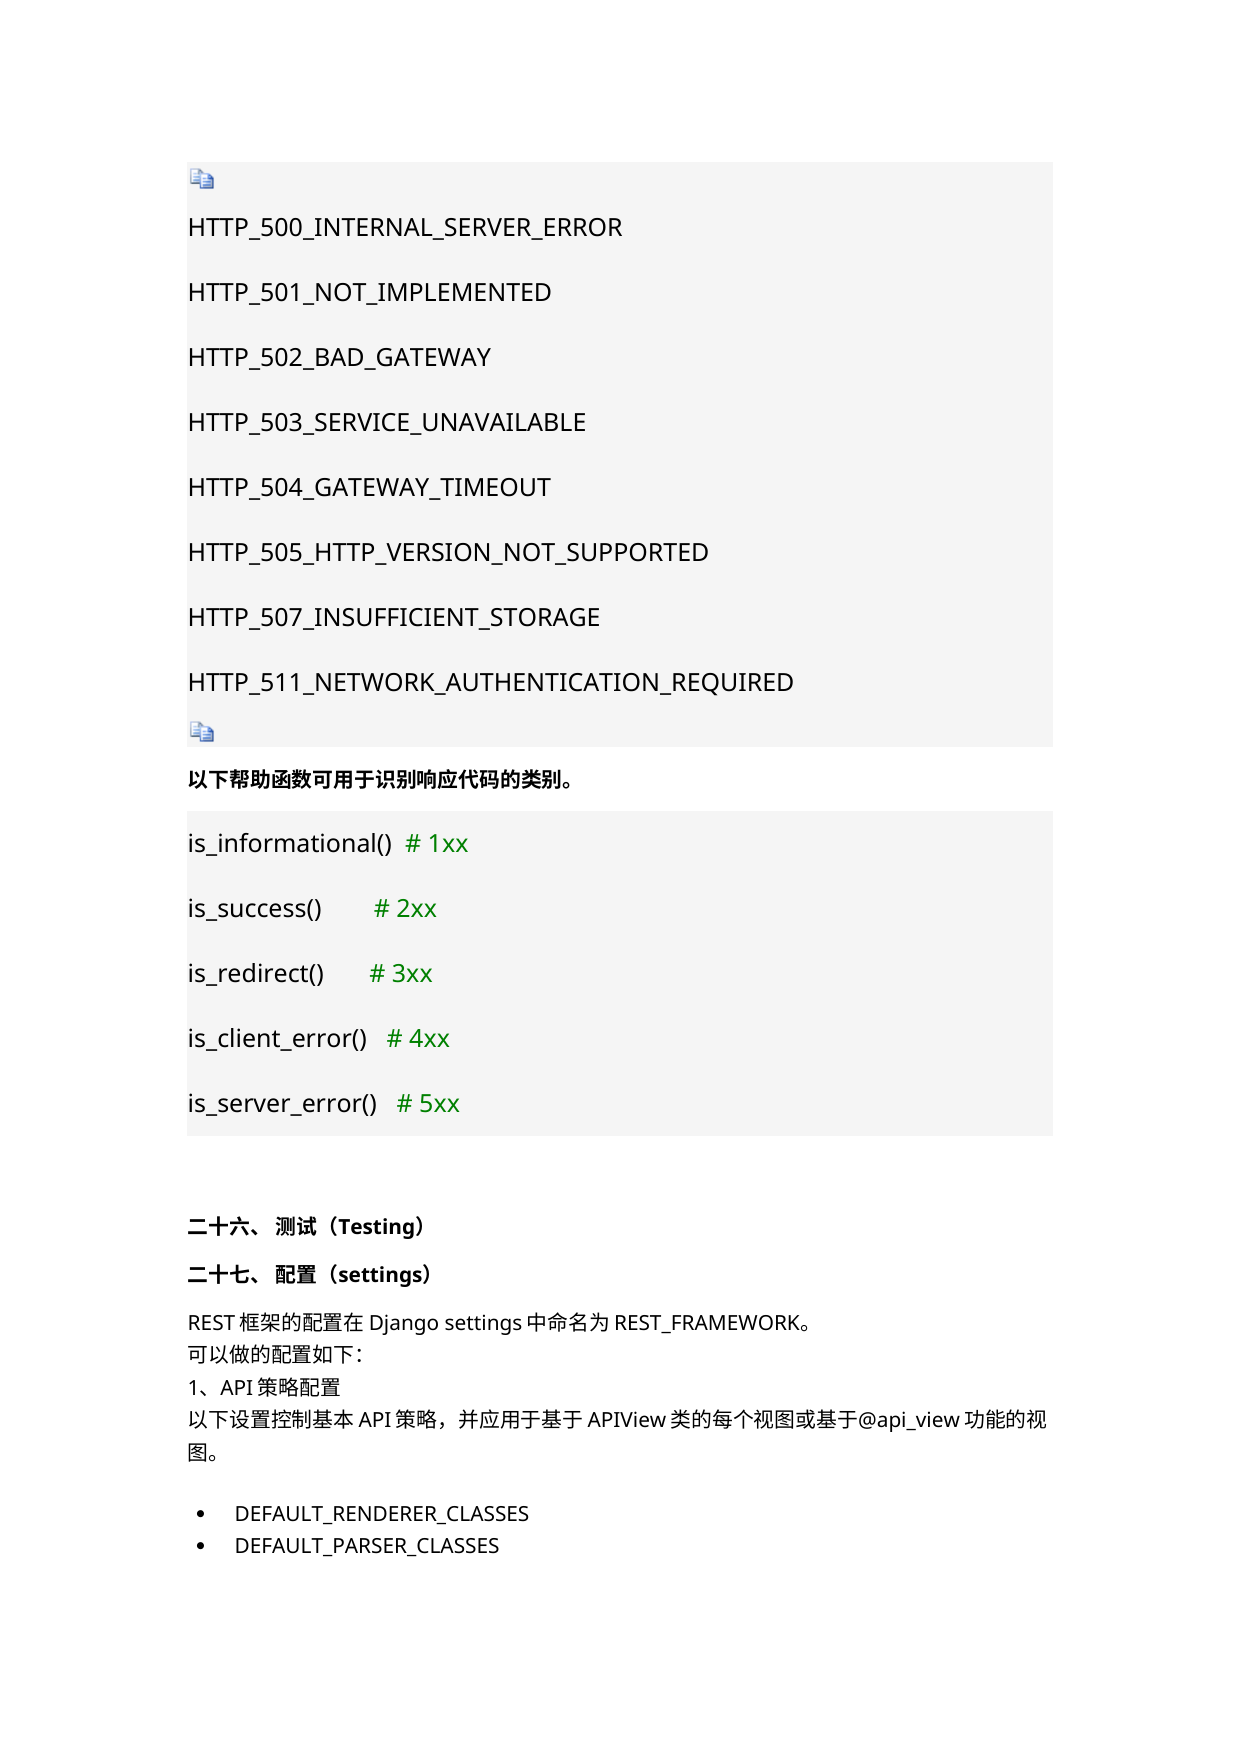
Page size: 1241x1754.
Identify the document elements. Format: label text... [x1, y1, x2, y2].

text is_success() # 2xx [187, 876, 1053, 941]
text HTTP_507_INSUFFICIENT_STORAGE [187, 584, 1053, 649]
text HTTP_511_NETWORK_AUTHENTICATION_REQUIRED [187, 649, 1053, 714]
text 二十七、 配置（settings） [187, 1257, 1053, 1289]
text is_server_error() # 5xx [187, 1071, 1053, 1136]
text REST框架的配置在Django settings中命名为REST_FRAMEWORK。 可以做的配置如下： 1、API策略配置 以下设置控制基本API策略，并应用于基于APIView类的每个视图或基于@api_view功能的视图。 [187, 1305, 1053, 1468]
text HTTP_502_BAD_GATEWAY [187, 324, 1053, 389]
list DEFAULT_RENDERER_CLASSES [197, 1497, 1053, 1529]
text HTTP_505_HTTP_VERSION_NOT_SUPPORTED [187, 519, 1053, 584]
text HTTP_501_NOT_IMPLEMENTED [187, 259, 1053, 324]
text is_client_error() # 4xx [187, 1006, 1053, 1071]
text is_redirect() # 3xx [187, 941, 1053, 1006]
text 以下帮助函数可用于识别响应代码的类别。 [187, 763, 1053, 795]
text HTTP_504_GATEWAY_TIMEOUT [187, 454, 1053, 519]
picture [187, 162, 219, 194]
text is_informational() # 1xx [187, 811, 1053, 876]
picture [187, 715, 219, 747]
text 二十六、 测试（Testing） [187, 1209, 1053, 1241]
list DEFAULT_PARSER_CLASSES [197, 1529, 1053, 1562]
text HTTP_500_INTERNAL_SERVER_ERROR [187, 194, 1053, 259]
text HTTP_503_SERVICE_UNAVAILABLE [187, 389, 1053, 454]
